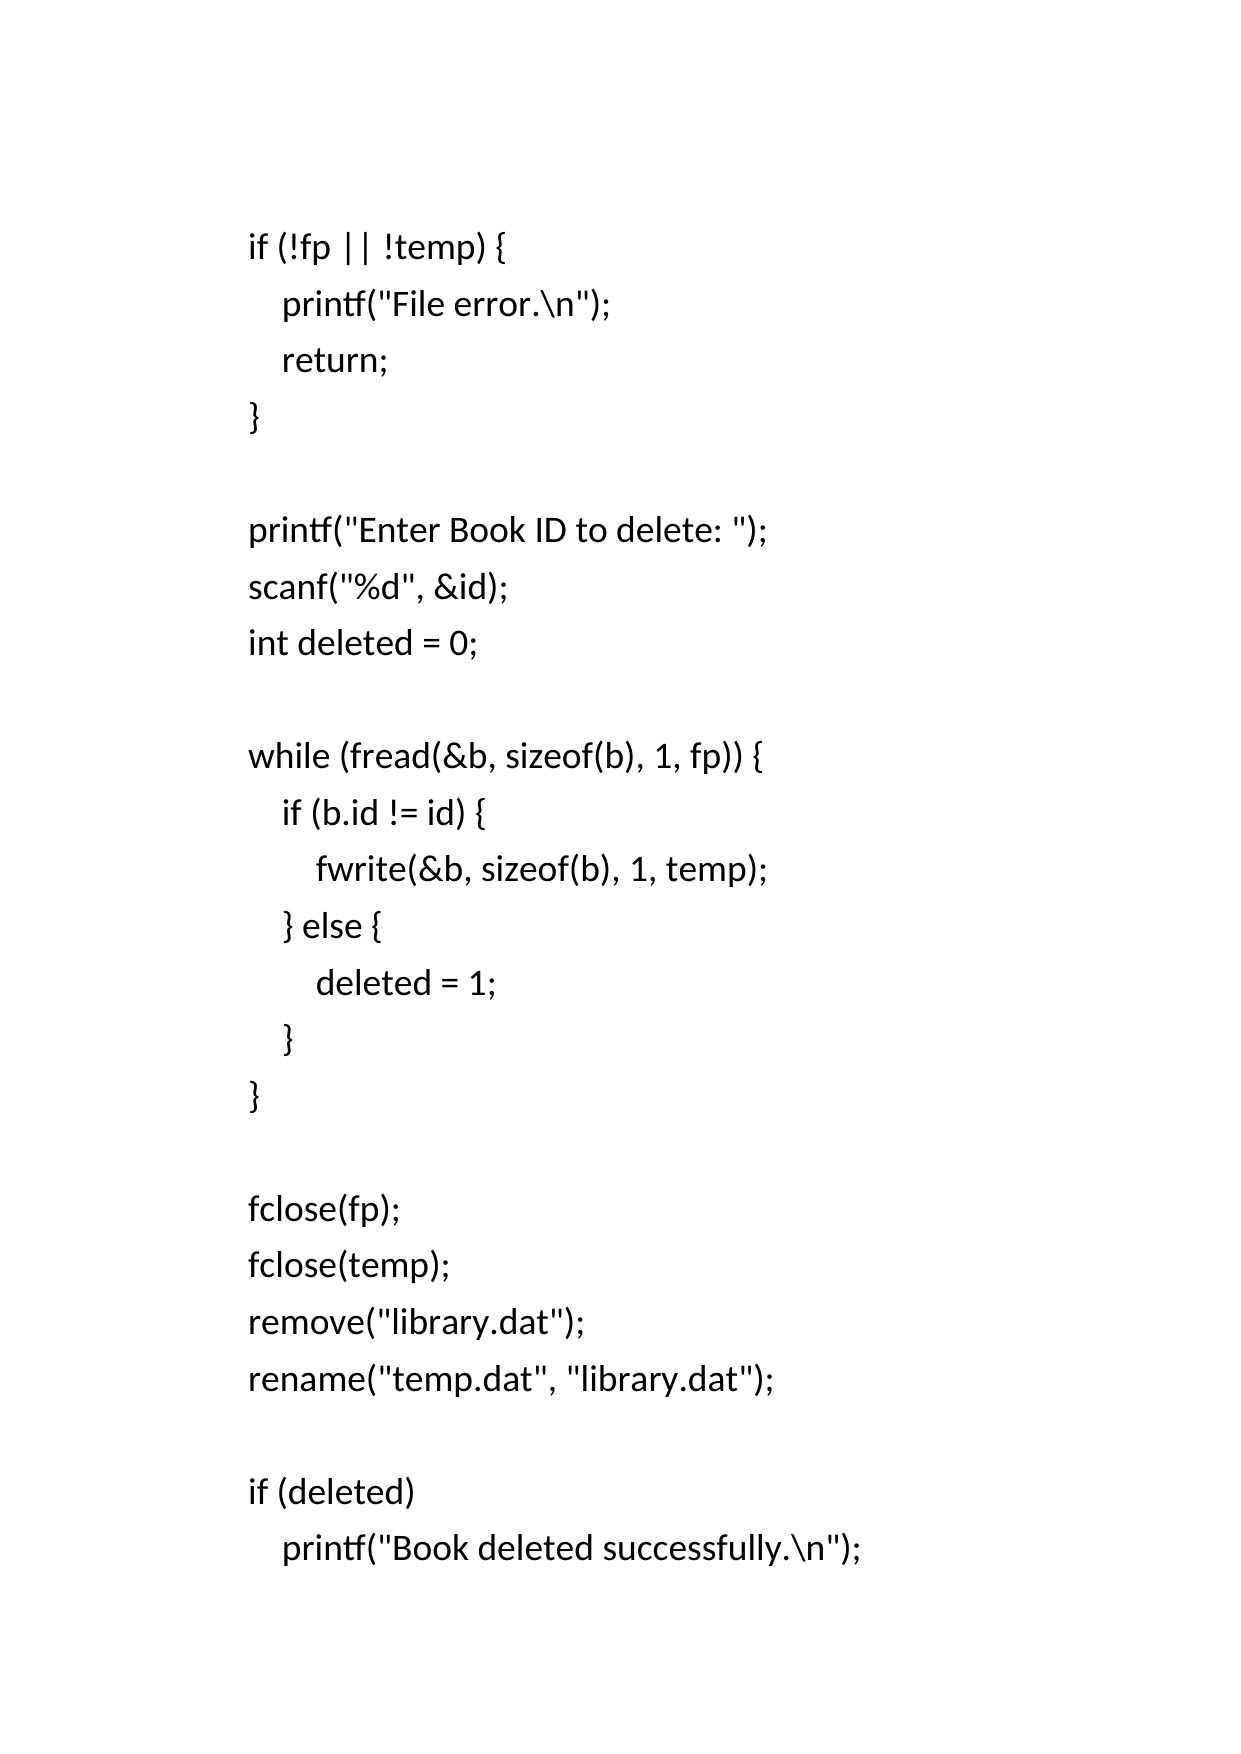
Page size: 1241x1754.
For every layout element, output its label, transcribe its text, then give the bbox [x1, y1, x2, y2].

text fwrite(&b, sizeof(b), 1, temp); [214, 845, 1090, 891]
text printf("Book deleted successfully.\n"); [214, 1524, 1090, 1570]
text rename("temp.dat", "library.dat"); [214, 1354, 1090, 1400]
text fclose(fp); [214, 1185, 1090, 1231]
text } [214, 1015, 1090, 1061]
text return; [214, 336, 1090, 382]
text if (deleted) [214, 1468, 1090, 1513]
text if (!fp || !temp) { [214, 223, 1090, 269]
text printf("Enter Book ID to delete: "); [214, 506, 1090, 552]
text } [214, 393, 1090, 439]
text int deleted = 0; [214, 619, 1090, 665]
text } else { [214, 902, 1090, 948]
text fclose(temp); [214, 1241, 1090, 1287]
text } [214, 1072, 1090, 1117]
text if (b.id != id) { [214, 789, 1090, 835]
text while (fread(&b, sizeof(b), 1, fp)) { [214, 732, 1090, 778]
text deleted = 1; [214, 958, 1090, 1004]
text printf("File error.\n"); [214, 280, 1090, 326]
text remove("library.dat"); [214, 1298, 1090, 1344]
text scanf("%d", &id); [214, 563, 1090, 608]
